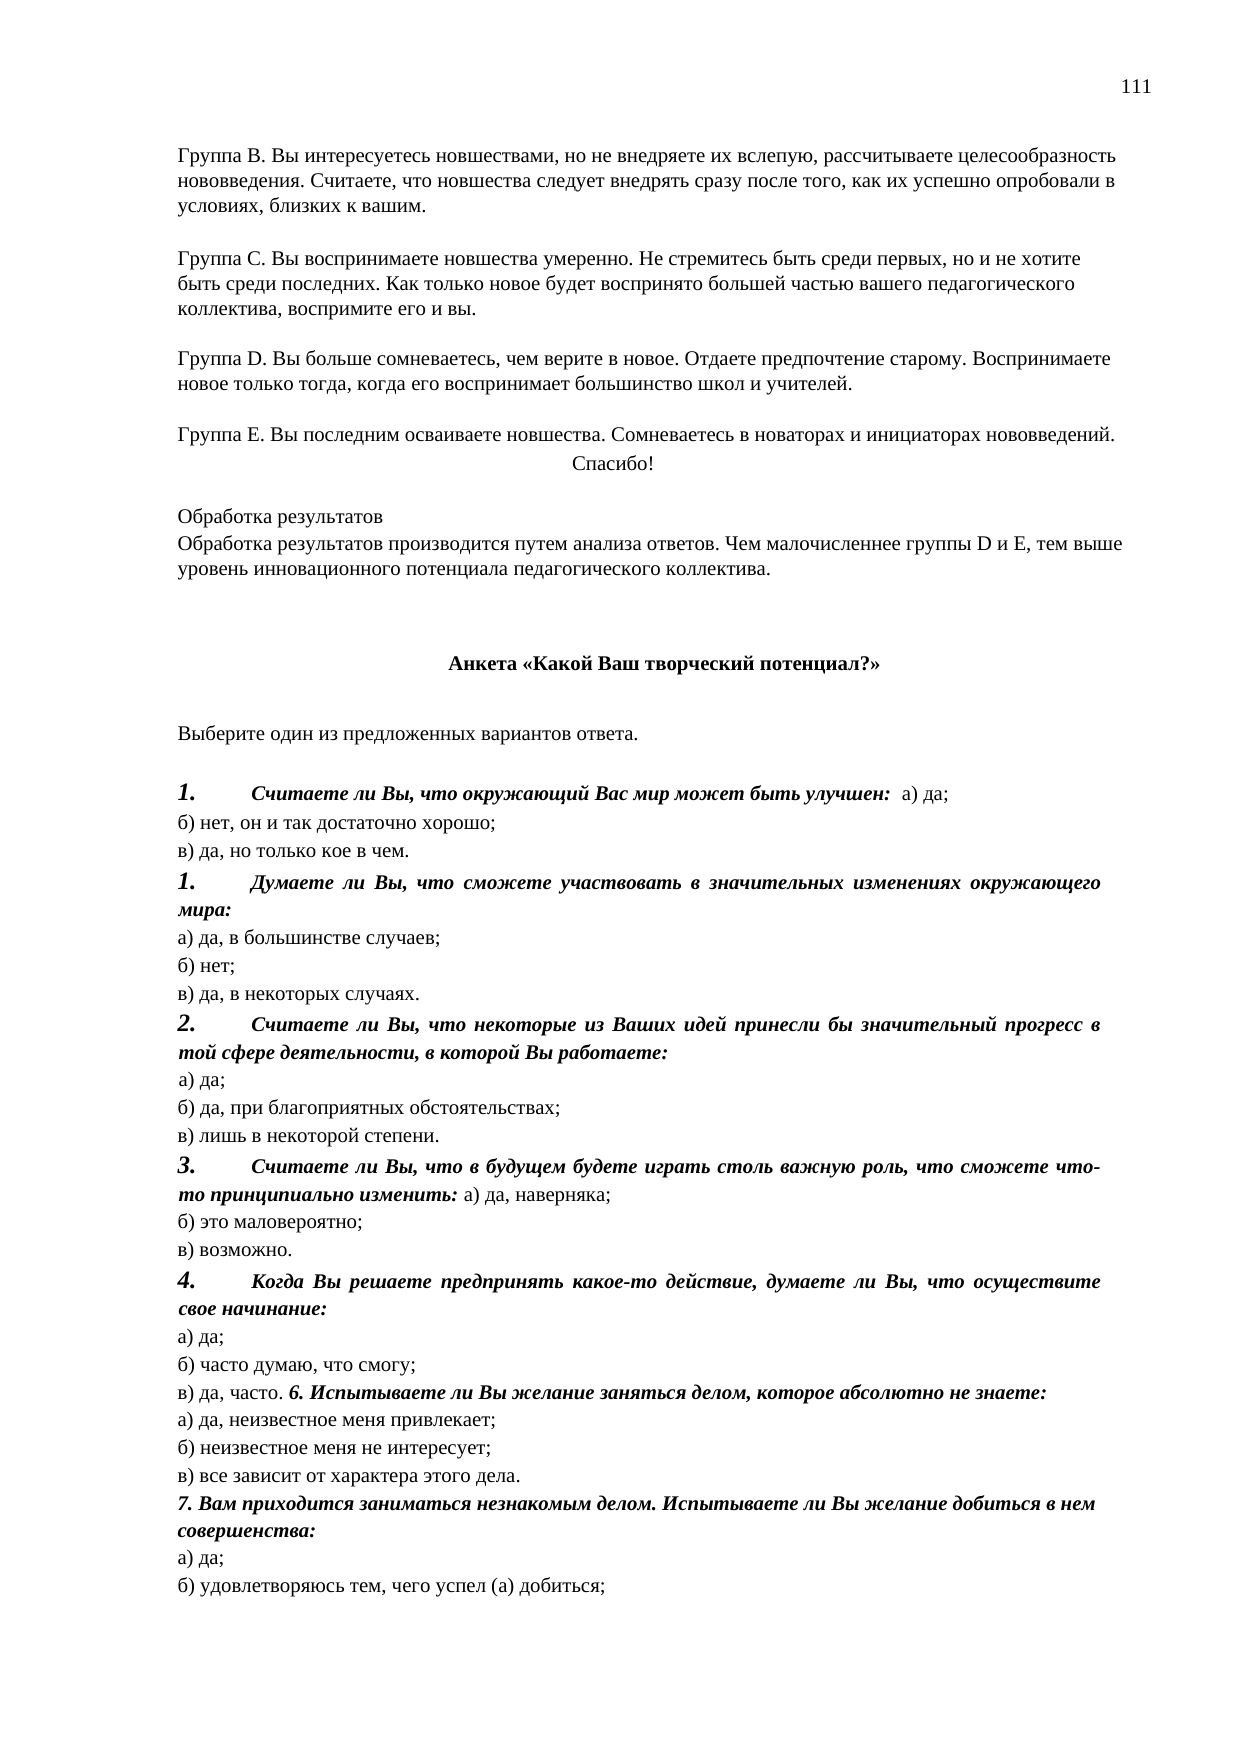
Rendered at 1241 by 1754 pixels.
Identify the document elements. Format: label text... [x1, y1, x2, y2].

text Группа В. Вы интересуетесь новшествами, но не внедряете их вслепую, рассчитываете целесообразность нововведения. Считаете, что новшества следует внедрять сразу после того, как их успешно опробовали в условиях, близких к вашим. [177, 143, 1131, 217]
text Обработка результатов производится путем анализа ответов. Чем малочисленнее группы D и Е, тем выше уровень инновационного потенциала педагогического коллектива. [177, 531, 1152, 580]
text б) нет; [177, 953, 1121, 977]
text в) все зависит от характера этого дела. [177, 1463, 1121, 1487]
text Спасибо! [177, 451, 1049, 475]
text б) часто думаю, что смогу; [177, 1352, 1121, 1376]
text б) нет, он и так достаточно хорошо; [177, 810, 1121, 834]
text в) лишь в некоторой степени. [177, 1123, 1121, 1147]
text в) да, в некоторых случаях. [177, 981, 1121, 1004]
list Считаете ли Вы, что некоторые из Ваших идей принесли бы значительный прогресс в той сфере деятельности, в которой Вы работаете: [177, 1008, 1104, 1064]
text б) удовлетворяюсь тем, чего успел (а) добиться; [177, 1573, 1121, 1597]
text Группа Е. Вы последним осваиваете новшества. Сомневаетесь в новаторах и инициаторах нововведений. [177, 422, 1121, 446]
list Когда Вы решаете предпринять какое-то действие, думаете ли Вы, что осуществите свое начинание: [177, 1265, 1104, 1320]
text в) да, часто. 6. Испытываете ли Вы желание заняться делом, которое абсолютно не знаете: [177, 1380, 1056, 1404]
text а) да, неизвестное меня привлекает; [177, 1407, 1121, 1431]
text Анкета «Какой Ваш творческий потенциал?» [177, 651, 1152, 674]
list Думаете ли Вы, что сможете участвовать в значительных изменениях окружающего мира: [177, 866, 1104, 921]
text а) да, в большинстве случаев; [177, 925, 1121, 949]
text а) да; [177, 1545, 1121, 1569]
text а) да; [177, 1324, 1121, 1348]
text а) да; [178, 1067, 1104, 1091]
text Группа D. Вы больше сомневаетесь, чем верите в новое. Отдаете предпочтение старому. Воспринимаете новое только тогда, когда его воспринимает большинство школ и учителей. [177, 346, 1152, 395]
text Группа С. Вы воспринимаете новшества умеренно. Не стремитесь быть среди первых, но и не хотите быть среди последних. Как только новое будет воспринято большей частью вашего педагогического коллектива, воспримите его и вы. [177, 246, 1124, 319]
list Считаете ли Вы, что окружающий Вас мир может быть улучшен: а) да; [177, 777, 1104, 806]
text 7. Вам приходится заниматься незнакомым делом. Испытываете ли Вы желание добиться в нем совершенства: [177, 1491, 1112, 1542]
text б) неизвестное меня не интересует; [177, 1435, 1121, 1459]
list Считаете ли Вы, что в будущем будете играть столь важную роль, что сможете что-то принципиально изменить: а) да, наверняка; [177, 1151, 1104, 1206]
text Обработка результатов [177, 504, 1121, 528]
text в) да, но только кое в чем. [177, 838, 1121, 862]
text б) это маловероятно; [177, 1209, 1121, 1233]
text в) возможно. [177, 1237, 1121, 1261]
text Выберите один из предложенных вариантов ответа. [177, 721, 1121, 745]
text б) да, при благоприятных обстоятельствах; [177, 1095, 1121, 1119]
